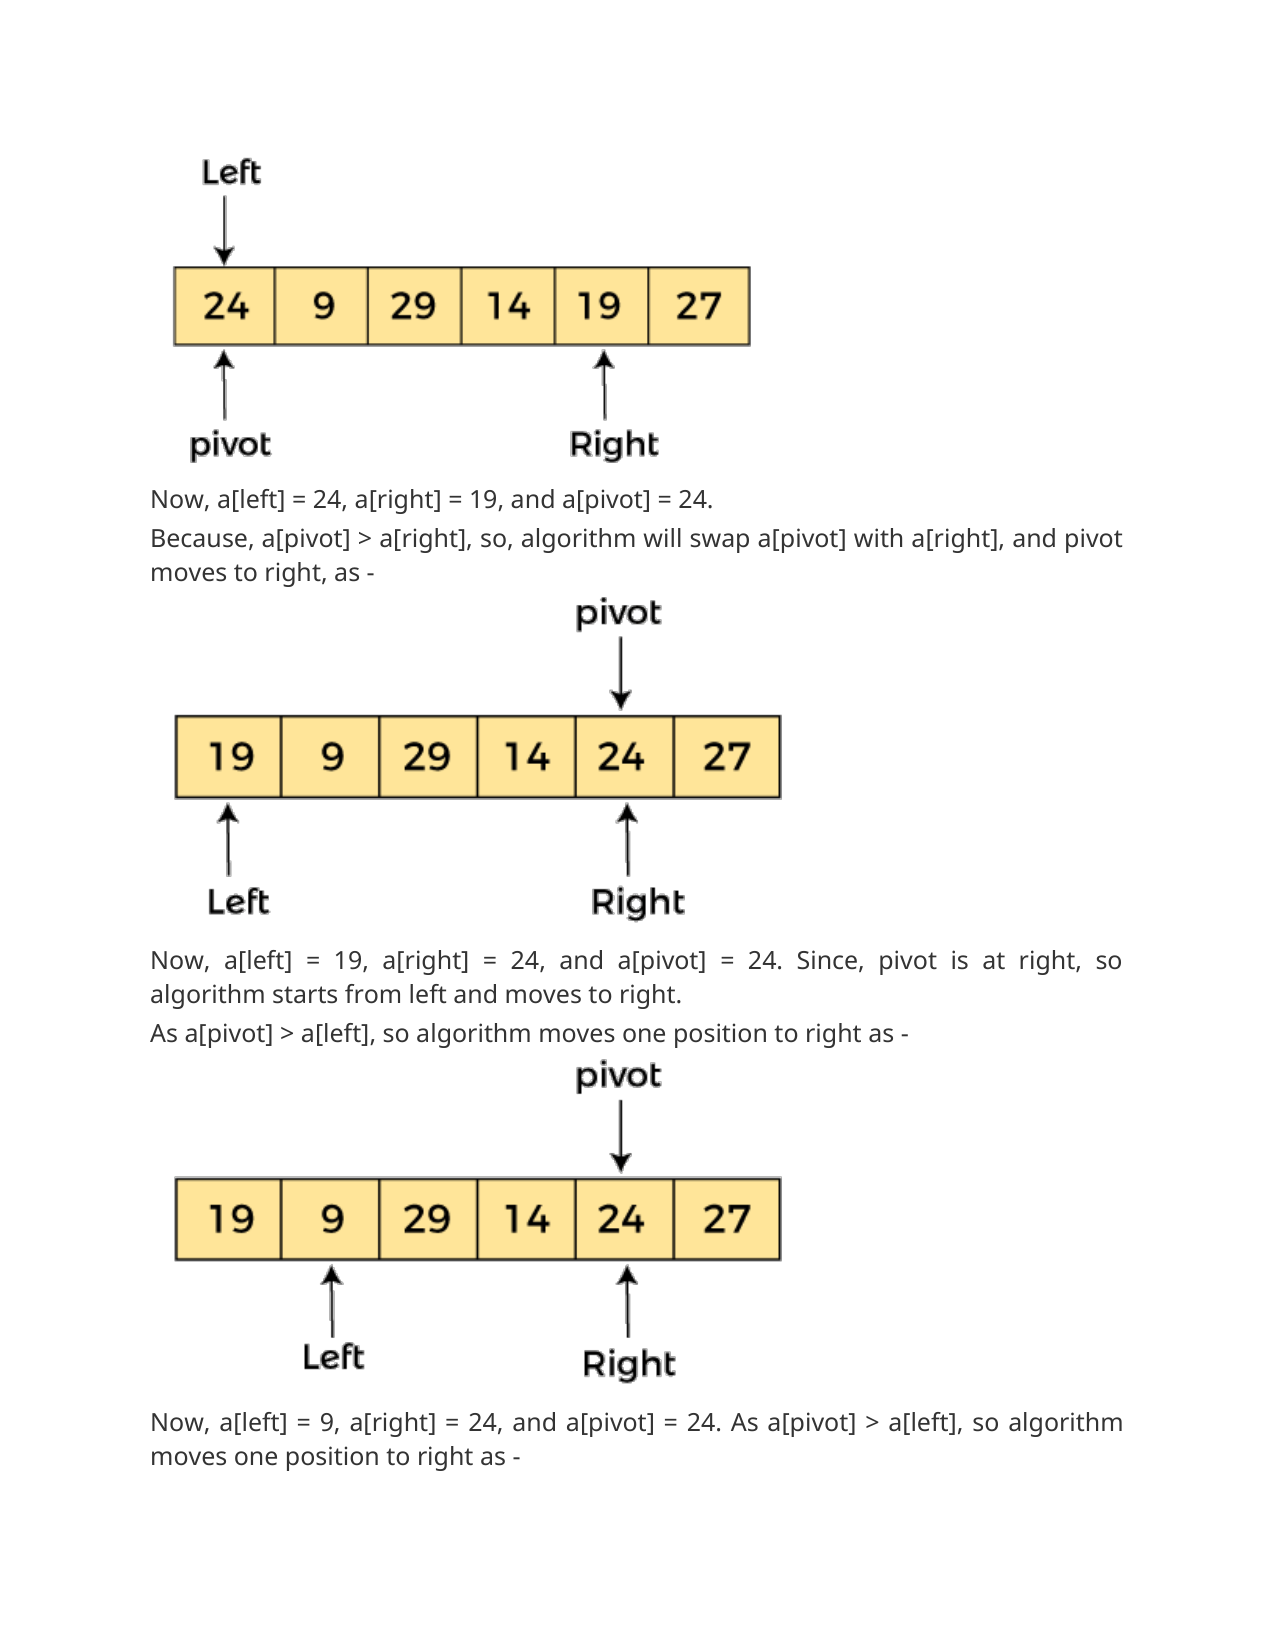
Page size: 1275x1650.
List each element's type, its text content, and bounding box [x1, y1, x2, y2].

text As a[pivot] > a[left], so algorithm moves one position to right as - [150, 1016, 1125, 1050]
text Now, a[left] = 9, a[right] = 24, and a[pivot] = 24. As a[pivot] > a[left], so algorithm moves one position to right as - [150, 1404, 1125, 1472]
picture [150, 1055, 807, 1399]
picture [150, 594, 807, 938]
picture [150, 150, 775, 477]
text Because, a[pivot] > a[right], so, algorithm will swap a[pivot] with a[right], and pivot moves to right, as - [150, 521, 1125, 589]
text Now, a[left] = 24, a[right] = 19, and a[pivot] = 24. [150, 482, 1125, 516]
text Now, a[left] = 19, a[right] = 24, and a[pivot] = 24. Since, pivot is at right, so algorithm starts from left and moves to right. [150, 943, 1125, 1011]
